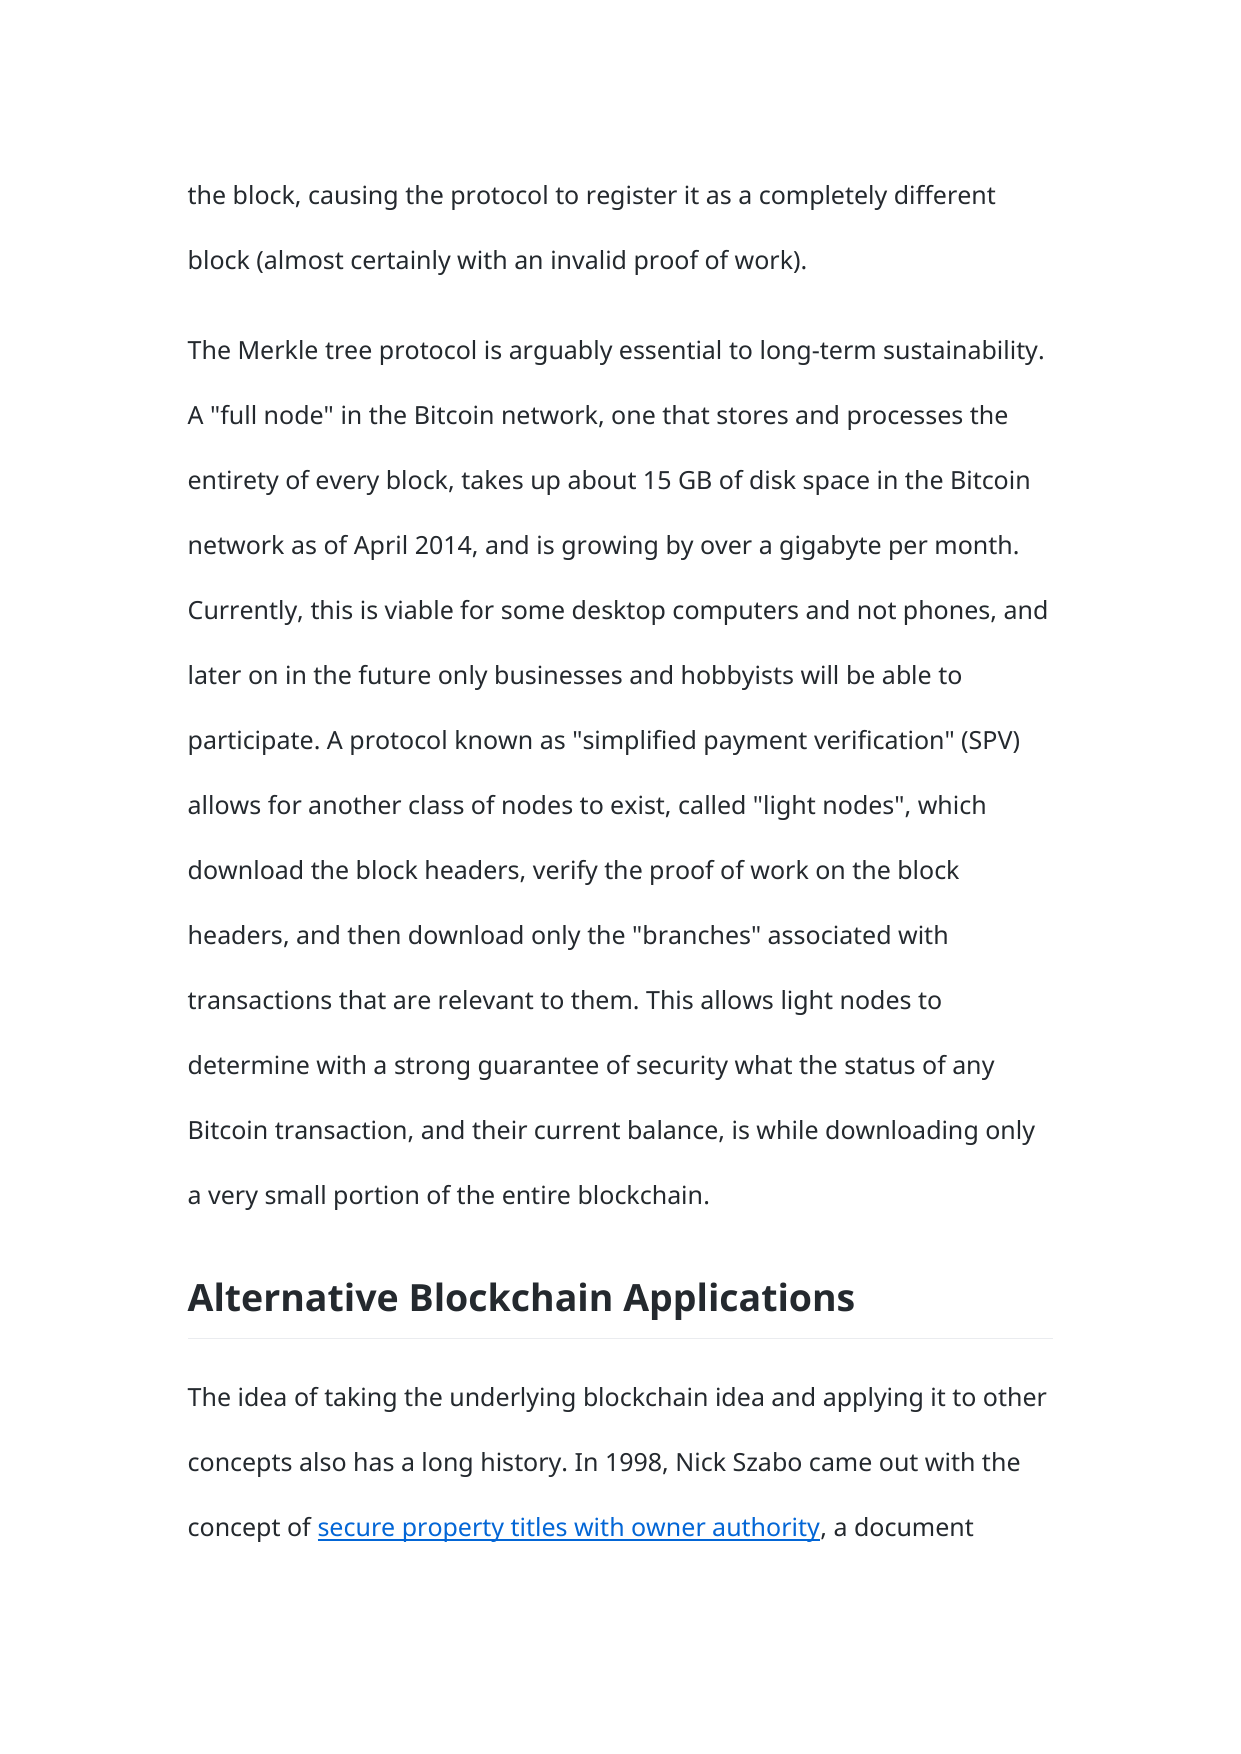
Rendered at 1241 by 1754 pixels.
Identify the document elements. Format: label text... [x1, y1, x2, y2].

text The Merkle tree protocol is arguably essential to long-term sustainability. A "full node" in the Bitcoin network, one that stores and processes the entirety of every block, takes up about 15 GB of disk space in the Bitcoin network as of April 2014, and is growing by over a gigabyte per month. Currently, this is viable for some desktop computers and not phones, and later on in the future only businesses and hobbyists will be able to participate. A protocol known as "simplified payment verification" (SPV) allows for another class of nodes to exist, called "light nodes", which download the block headers, verify the proof of work on the block headers, and then download only the "branches" associated with transactions that are relevant to them. This allows light nodes to determine with a strong guarantee of security what the status of any Bitcoin transaction, and their current balance, is while downloading only a very small portion of the entire blockchain. [187, 317, 1053, 1227]
text Alternative Blockchain Applications [187, 1264, 1053, 1339]
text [187, 162, 1053, 292]
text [187, 1364, 1053, 1559]
